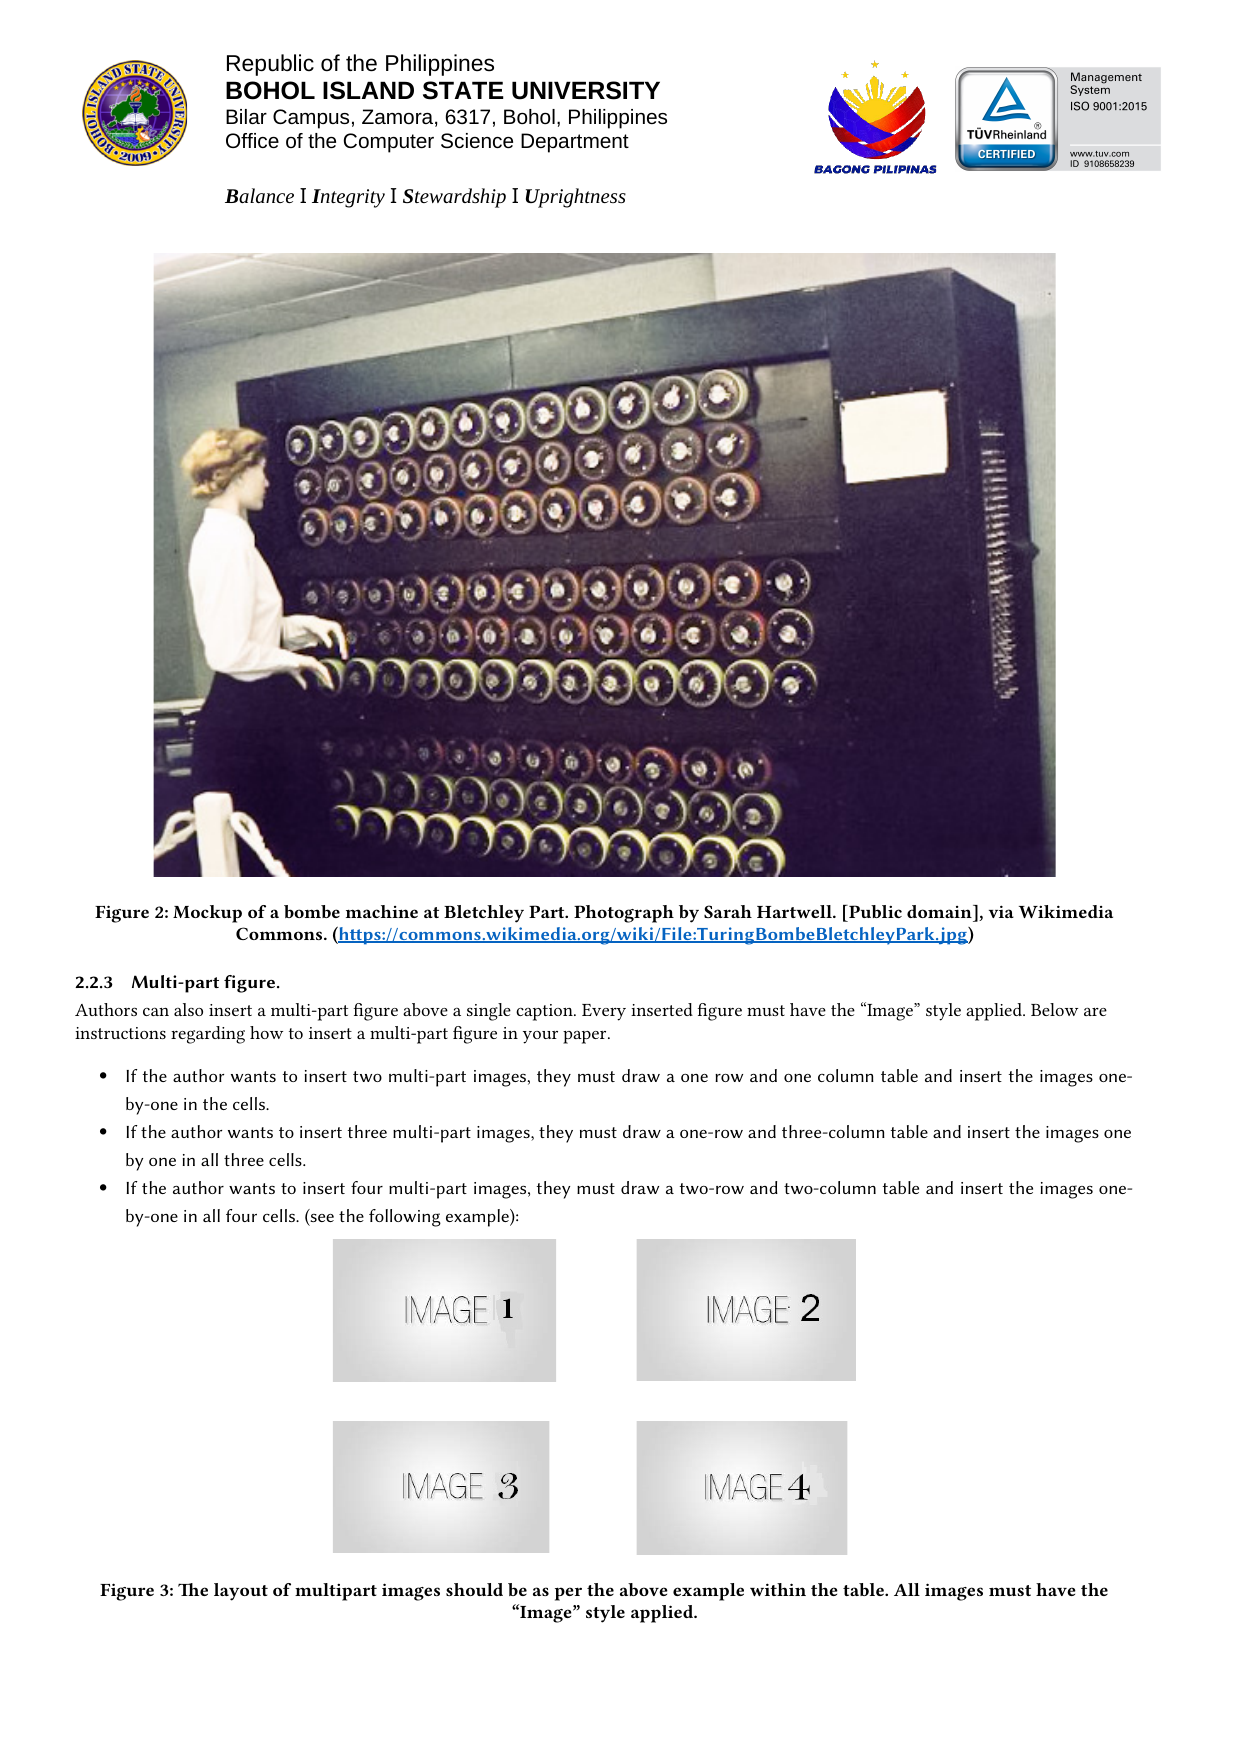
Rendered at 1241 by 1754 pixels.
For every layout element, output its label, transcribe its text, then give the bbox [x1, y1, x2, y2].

picture [82, 60, 188, 166]
text Authors can also insert a multi-part figure above a single caption. Every inserted figure must have the “Image” style applied. Below are instructions regarding how to insert a multi-part figure in your paper. [75, 999, 1134, 1044]
list If the author wants to insert three multi-part images, they must draw a one-row and three-column table and insert the images one by one in all three cells. [100, 1115, 1134, 1171]
picture [954, 66, 1162, 172]
picture [332, 1239, 557, 1382]
text Figure 2: Mockup of a bombe machine at Bletchley Part. Photograph by Sarah Hartwell. [Public domain], via Wikimedia Commons. (https://commons.wikimedia.org/wiki/File:TuringBombeBletchleyPark.jpg) [75, 902, 1134, 944]
picture [153, 253, 1056, 877]
picture [636, 1421, 848, 1555]
table_cell [625, 1421, 888, 1557]
picture [636, 1239, 856, 1381]
list If the author wants to insert two multi-part images, they must draw a one row and one column table and insert the images one-by-one in the cells. [100, 1058, 1134, 1115]
picture [332, 1421, 550, 1553]
picture [813, 59, 937, 174]
text Multi-part figure. [75, 969, 1134, 993]
table_cell [322, 1421, 625, 1557]
table_header [625, 1240, 888, 1421]
list If the author wants to insert four multi-part images, they must draw a two-row and two-column table and insert the images one-by-one in all four cells. (see the following example): [100, 1171, 1134, 1227]
text Figure 3: The layout of multipart images should be as per the above example within the table. All images must have the “Image” style applied. [75, 1580, 1134, 1623]
table_header [322, 1240, 625, 1421]
